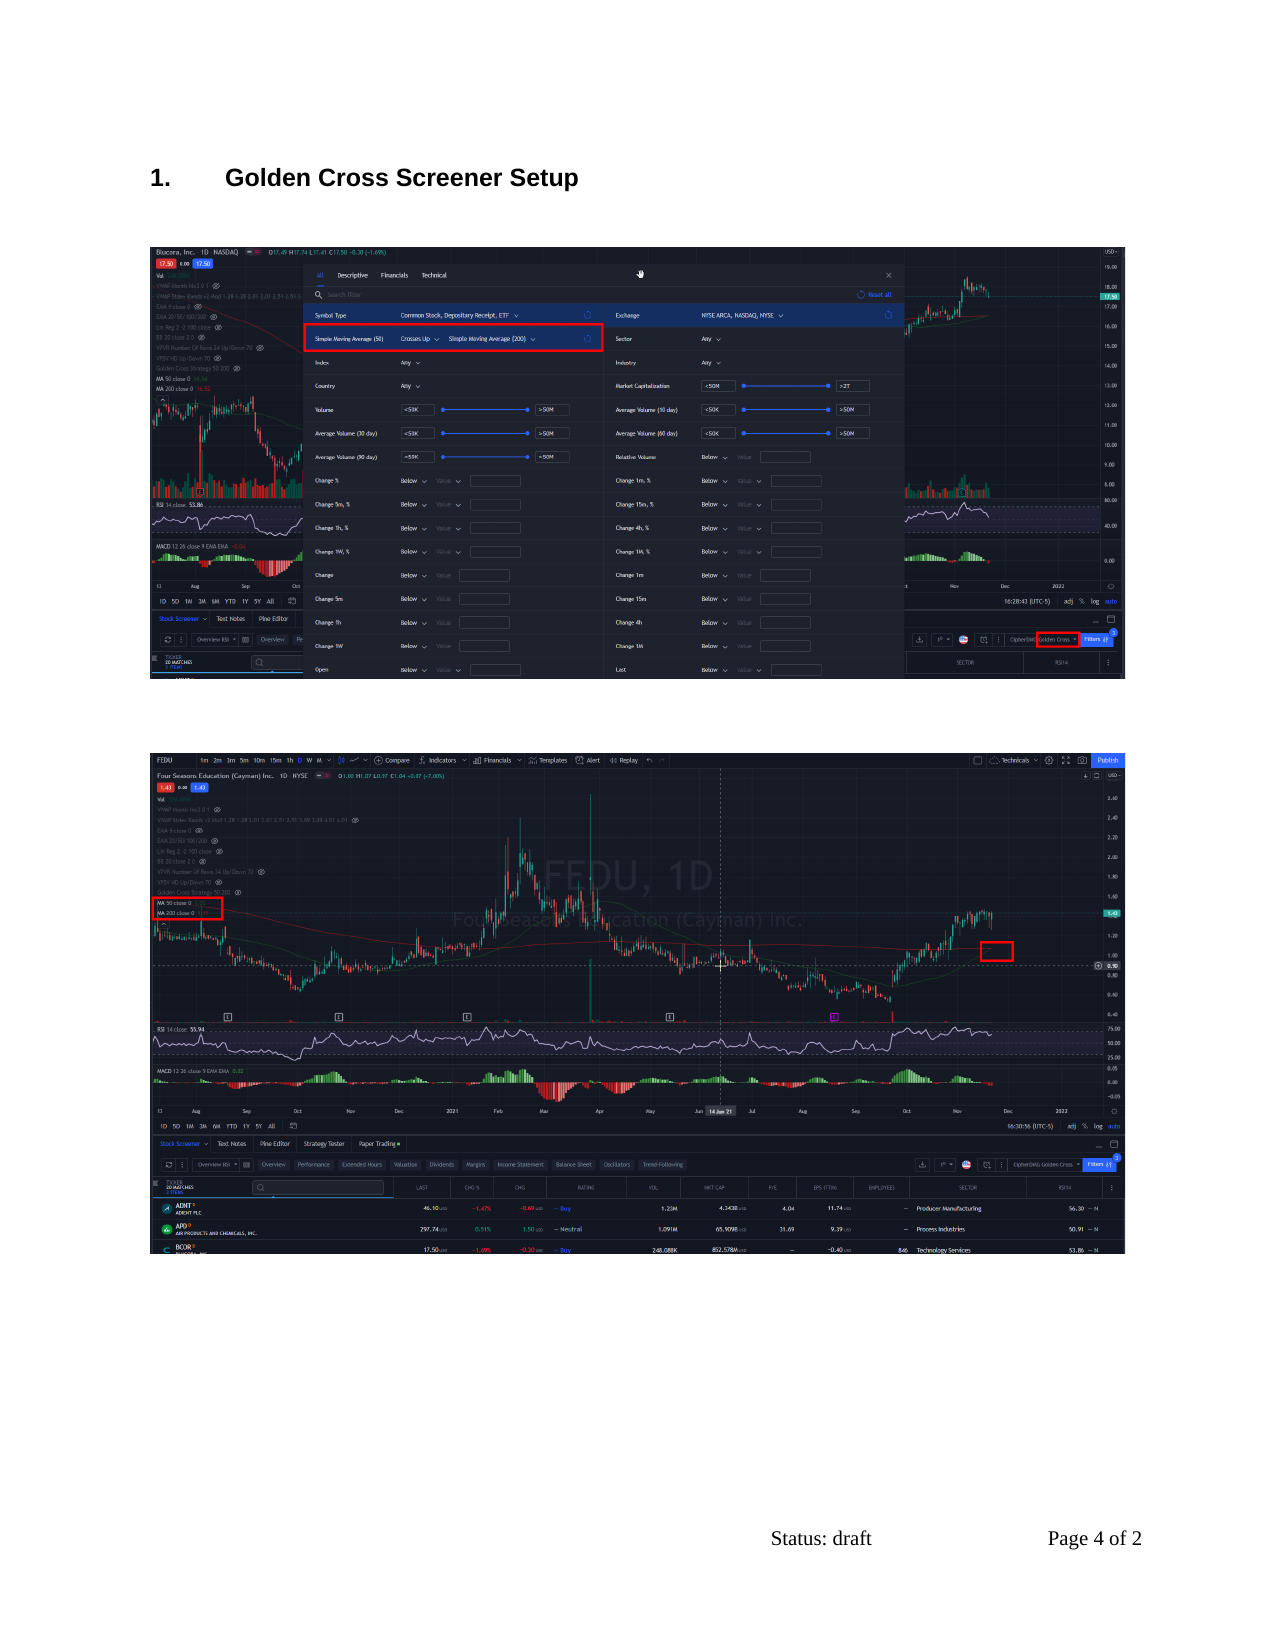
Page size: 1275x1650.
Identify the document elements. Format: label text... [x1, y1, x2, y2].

subtitle Golden Cross Screener Setup [150, 162, 1125, 191]
picture [150, 753, 1125, 1254]
picture [150, 247, 1125, 679]
